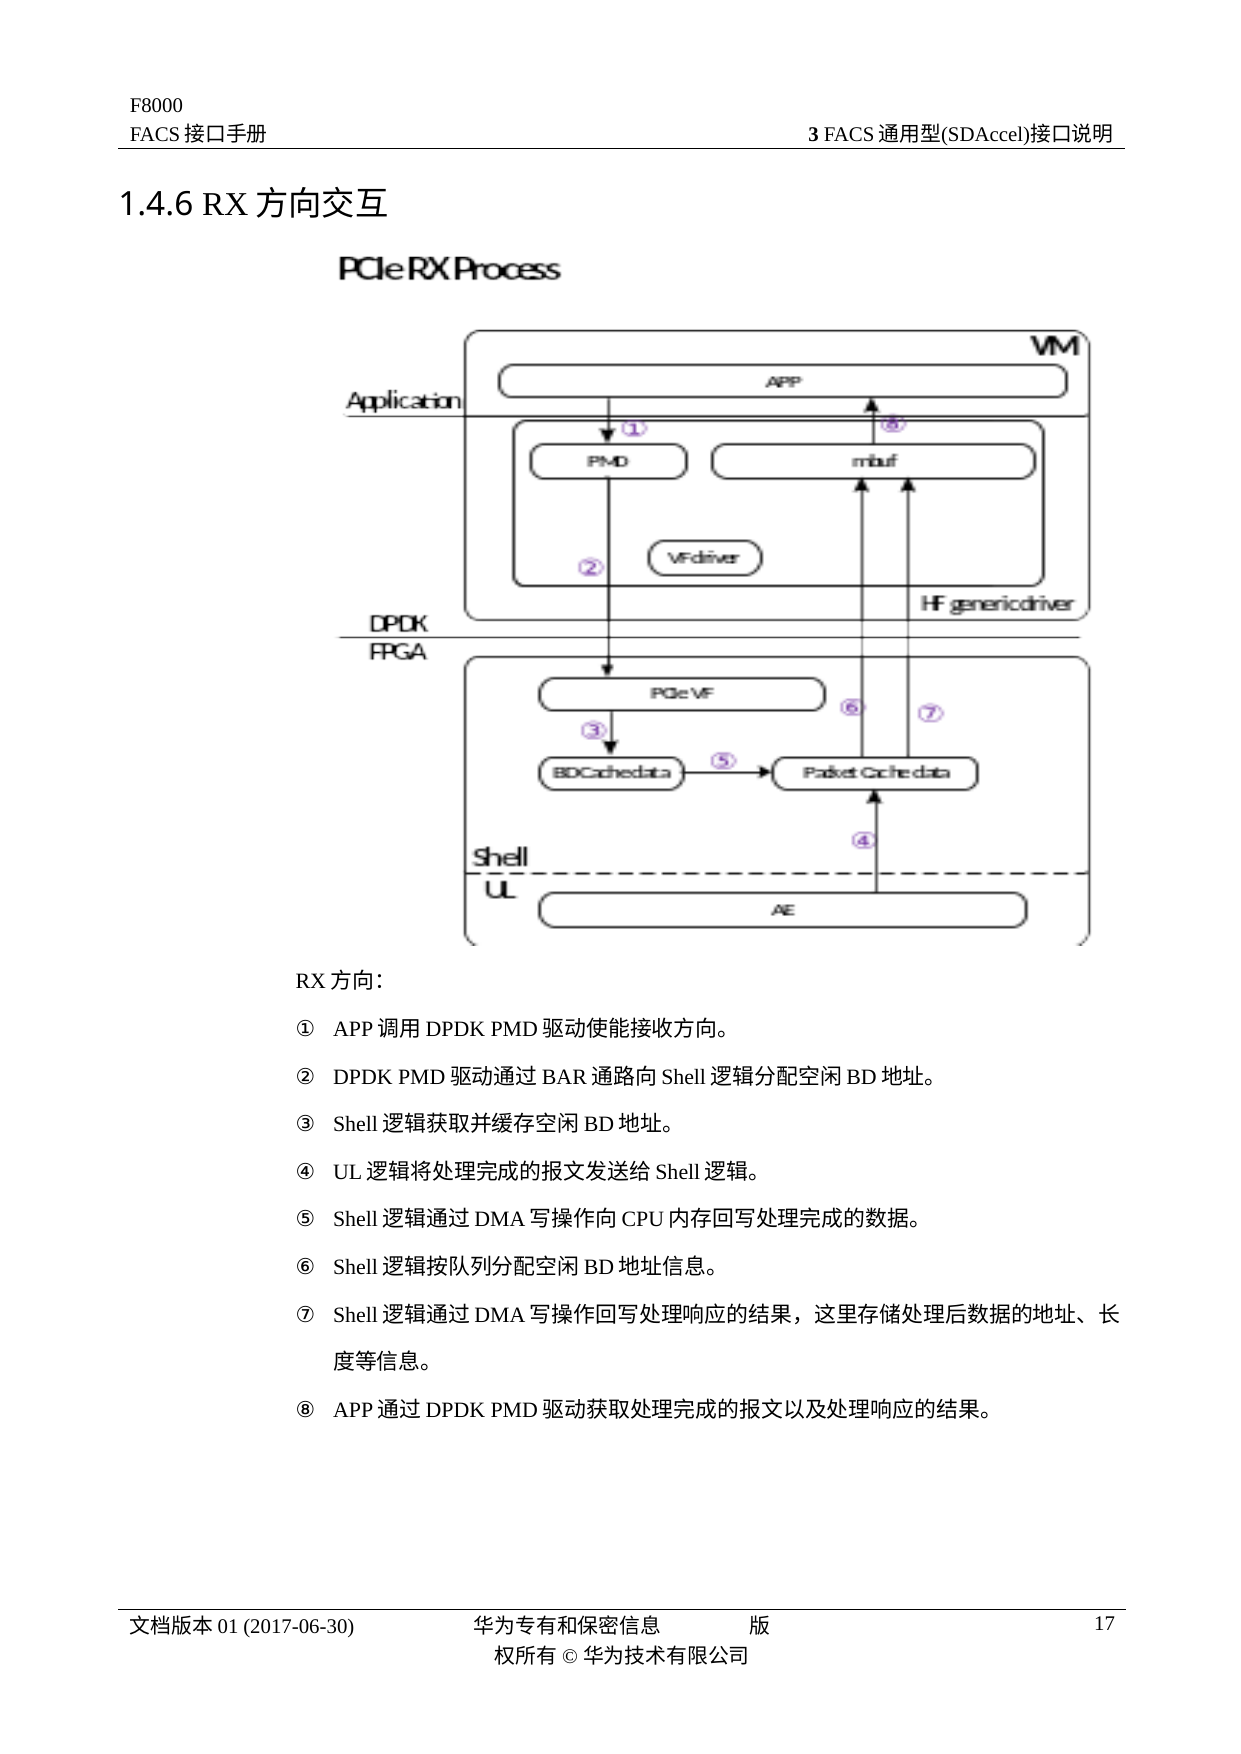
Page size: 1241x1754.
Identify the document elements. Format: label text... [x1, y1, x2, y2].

list APP通过DPDK PMD驱动获取处理完成的报文以及处理响应的结果。 [295, 1392, 1122, 1423]
list UL逻辑将处理完成的报文发送给Shell逻辑。 [295, 1154, 1122, 1186]
text RX方向： [295, 963, 1122, 994]
list Shell逻辑按队列分配空闲BD地址信息。 [295, 1249, 1122, 1281]
list Shell逻辑通过DMA写操作向CPU内存回写处理完成的数据。 [295, 1201, 1122, 1233]
list Shell逻辑获取并缓存空闲BD地址。 [295, 1106, 1122, 1138]
list APP调用DPDK PMD驱动使能接收方向。 [295, 1011, 1122, 1043]
list DPDK PMD驱动通过BAR通路向Shell逻辑分配空闲BD地址。 [295, 1059, 1122, 1090]
subtitle RX方向交互 [118, 177, 1122, 226]
list Shell逻辑通过DMA写操作回写处理响应的结果，这里存储处理后数据的地址、长度等信息。 [295, 1297, 1122, 1376]
